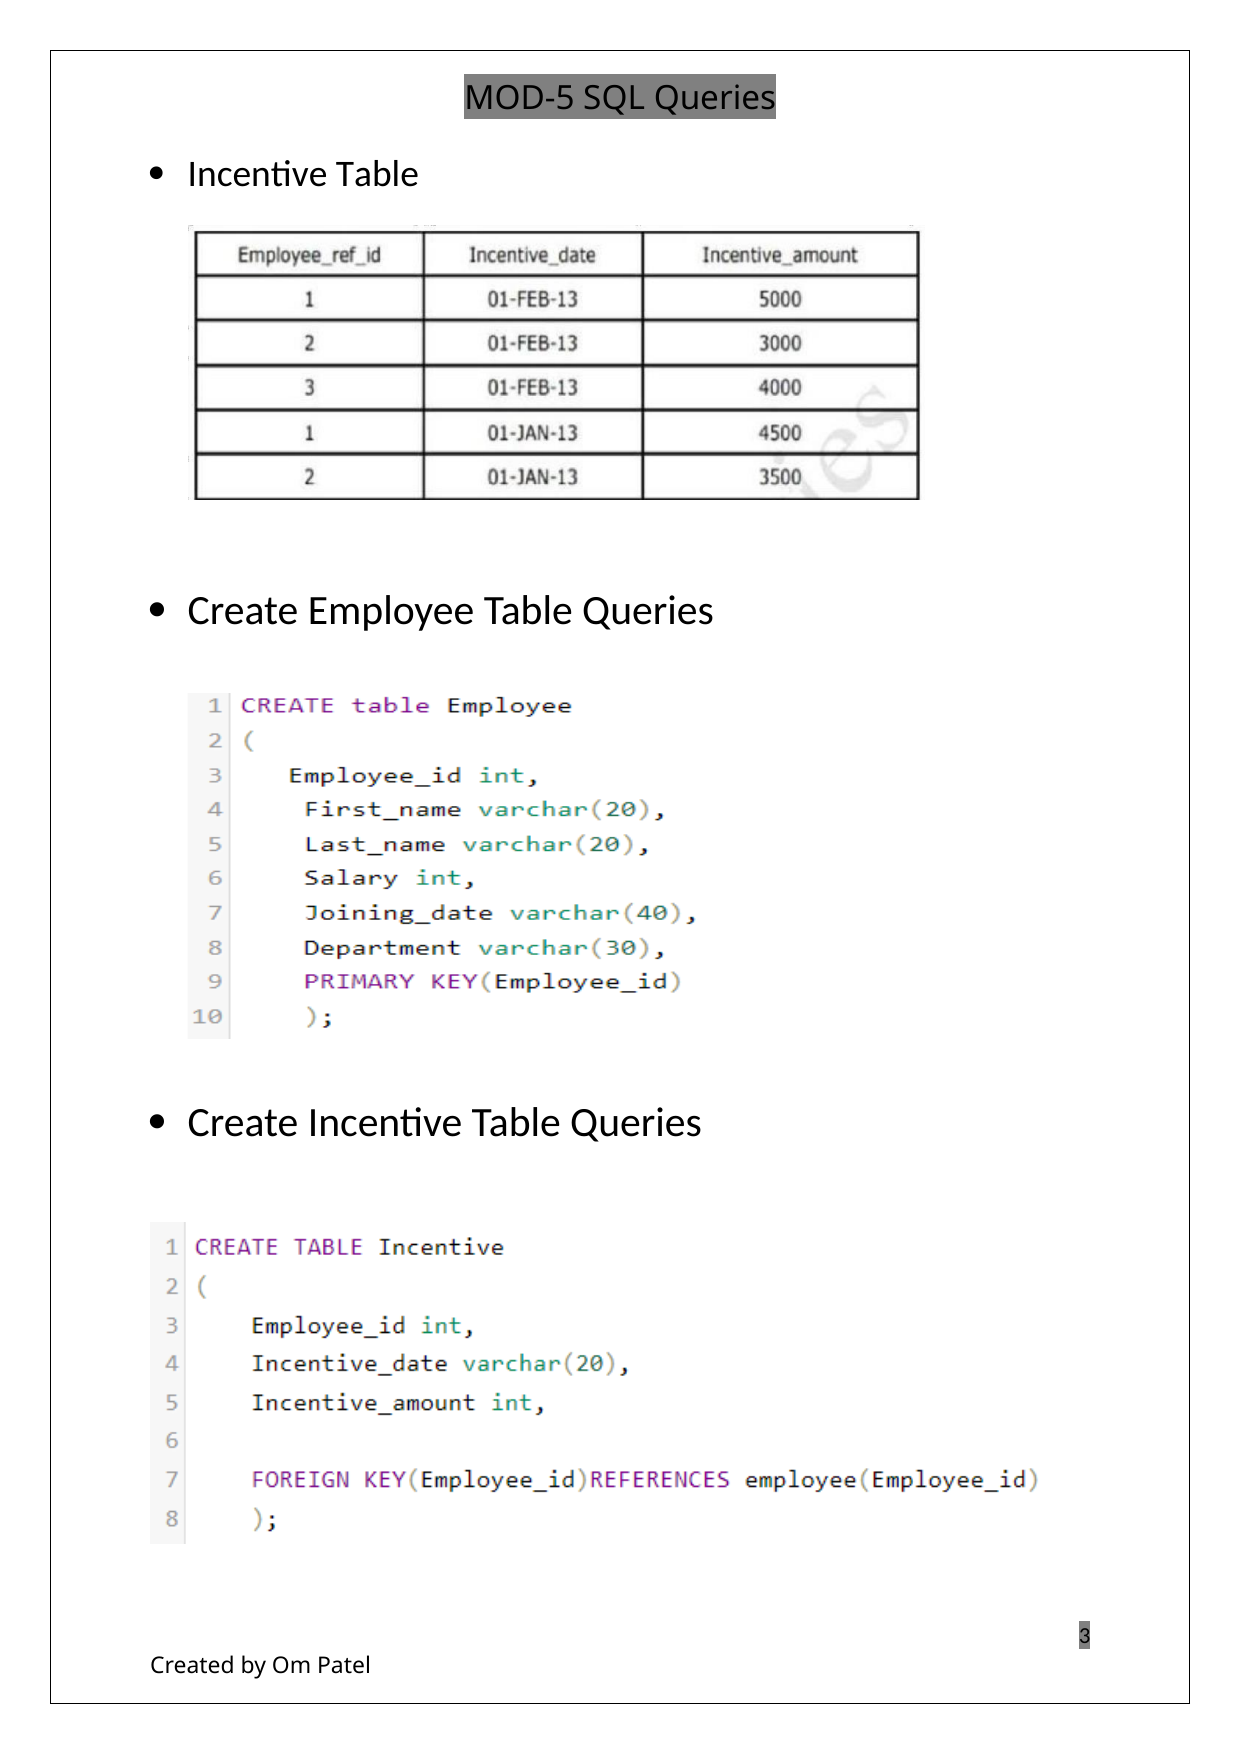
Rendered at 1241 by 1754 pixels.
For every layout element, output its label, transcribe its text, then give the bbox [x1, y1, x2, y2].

list Create Incentive Table Queries [150, 1096, 1090, 1147]
picture [187, 225, 930, 500]
list Create Employee Table Queries [150, 584, 1090, 634]
picture [150, 1222, 1060, 1544]
list Incentive Table [150, 150, 1090, 196]
picture [187, 693, 710, 1039]
